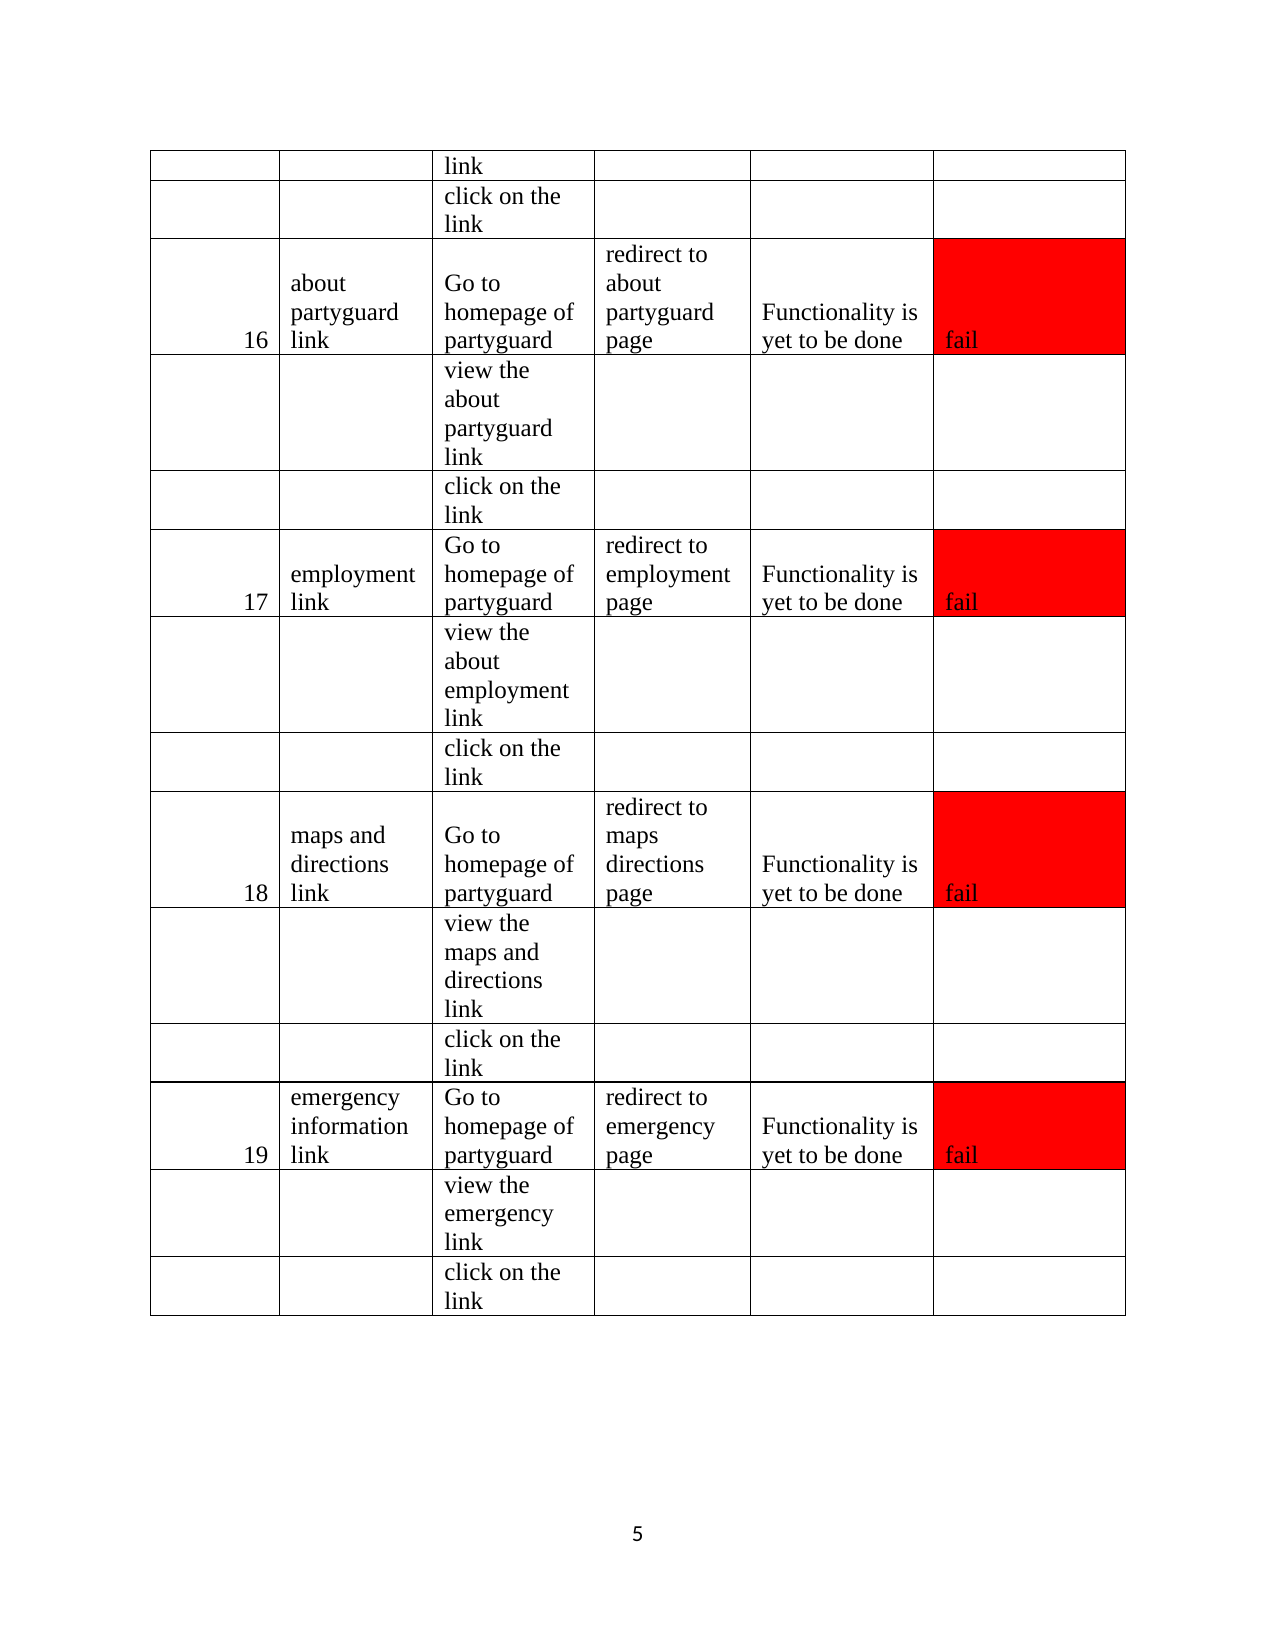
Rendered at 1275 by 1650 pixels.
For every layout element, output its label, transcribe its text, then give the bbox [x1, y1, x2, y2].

table_cell [595, 1024, 750, 1081]
table_cell [595, 1257, 750, 1314]
table_cell [595, 151, 750, 180]
table_cell redirect to emergency page [595, 1083, 750, 1169]
table_cell [751, 733, 933, 791]
table_cell [151, 733, 279, 791]
table_cell [934, 1024, 1125, 1081]
table_cell Go to homepage of partyguard [433, 1083, 594, 1169]
table_cell [751, 908, 933, 1023]
table_cell view the about partyguard link [433, 355, 594, 470]
table_cell [151, 1257, 279, 1314]
table_cell [595, 1170, 750, 1256]
table_cell click on the link [433, 471, 594, 529]
table_cell [151, 908, 279, 1023]
table_cell [151, 355, 279, 470]
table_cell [433, 151, 594, 180]
table_cell [280, 908, 432, 1023]
table_cell [934, 908, 1125, 1023]
table_cell click on the link [433, 1257, 594, 1314]
table_cell about partyguard link [280, 239, 432, 354]
table_cell [151, 471, 279, 529]
table_cell [595, 617, 750, 732]
table_cell [751, 471, 933, 529]
table_cell [280, 355, 432, 470]
table_cell 16 [151, 239, 279, 354]
table_cell Go to homepage of partyguard [433, 792, 594, 907]
table_cell [595, 733, 750, 791]
table_cell fail [934, 1083, 1125, 1169]
table_cell [934, 1257, 1125, 1314]
table_cell [280, 151, 432, 180]
table_cell [751, 617, 933, 732]
table_cell 19 [151, 1083, 279, 1169]
table_cell Functionality is yet to be done [751, 1083, 933, 1169]
table_cell click on the link [433, 733, 594, 791]
table_cell [280, 1170, 432, 1256]
table_cell [934, 617, 1125, 732]
table_cell emergency information link [280, 1083, 432, 1169]
table_cell Go to homepage of partyguard [433, 530, 594, 616]
table_cell Functionality is yet to be done [751, 792, 933, 907]
table_cell redirect to employment page [595, 530, 750, 616]
table_cell [751, 355, 933, 470]
table_cell [751, 1257, 933, 1314]
table_cell [595, 908, 750, 1023]
table_cell view the maps and directions link [433, 908, 594, 1023]
table_cell [751, 181, 933, 238]
table_cell maps and directions link [280, 792, 432, 907]
table_cell click on the link [433, 1024, 594, 1081]
table_cell [934, 181, 1125, 238]
table_cell [595, 181, 750, 238]
table_cell fail [934, 792, 1125, 907]
table_cell employment link [280, 530, 432, 616]
table_cell [151, 1024, 279, 1081]
table_cell Functionality is yet to be done [751, 530, 933, 616]
table_cell fail [934, 239, 1125, 354]
table_cell redirect to about partyguard page [595, 239, 750, 354]
table_cell [151, 617, 279, 732]
table_cell [280, 1257, 432, 1314]
table_cell [151, 151, 279, 180]
table_cell [151, 181, 279, 238]
table_cell [595, 471, 750, 529]
table_cell [280, 1024, 432, 1081]
table_cell [934, 733, 1125, 791]
table_cell view the about employment link [433, 617, 594, 732]
table_cell [934, 1170, 1125, 1256]
table_cell view the emergency link [433, 1170, 594, 1256]
table_cell [280, 733, 432, 791]
table_cell [751, 1024, 933, 1081]
table_cell Functionality is yet to be done [751, 239, 933, 354]
table_cell [595, 355, 750, 470]
table_cell [751, 1170, 933, 1256]
table_cell [280, 617, 432, 732]
table_cell [934, 151, 1125, 180]
table_cell [280, 471, 432, 529]
table_cell click on the link [433, 181, 594, 238]
table_cell 17 [151, 530, 279, 616]
table_cell 18 [151, 792, 279, 907]
table_cell [280, 181, 432, 238]
table_cell fail [934, 530, 1125, 616]
table_cell [751, 151, 933, 180]
table_cell [934, 471, 1125, 529]
table_cell Go to homepage of partyguard [433, 239, 594, 354]
table_cell [151, 1170, 279, 1256]
table_cell redirect to maps directions page [595, 792, 750, 907]
table_cell [934, 355, 1125, 470]
